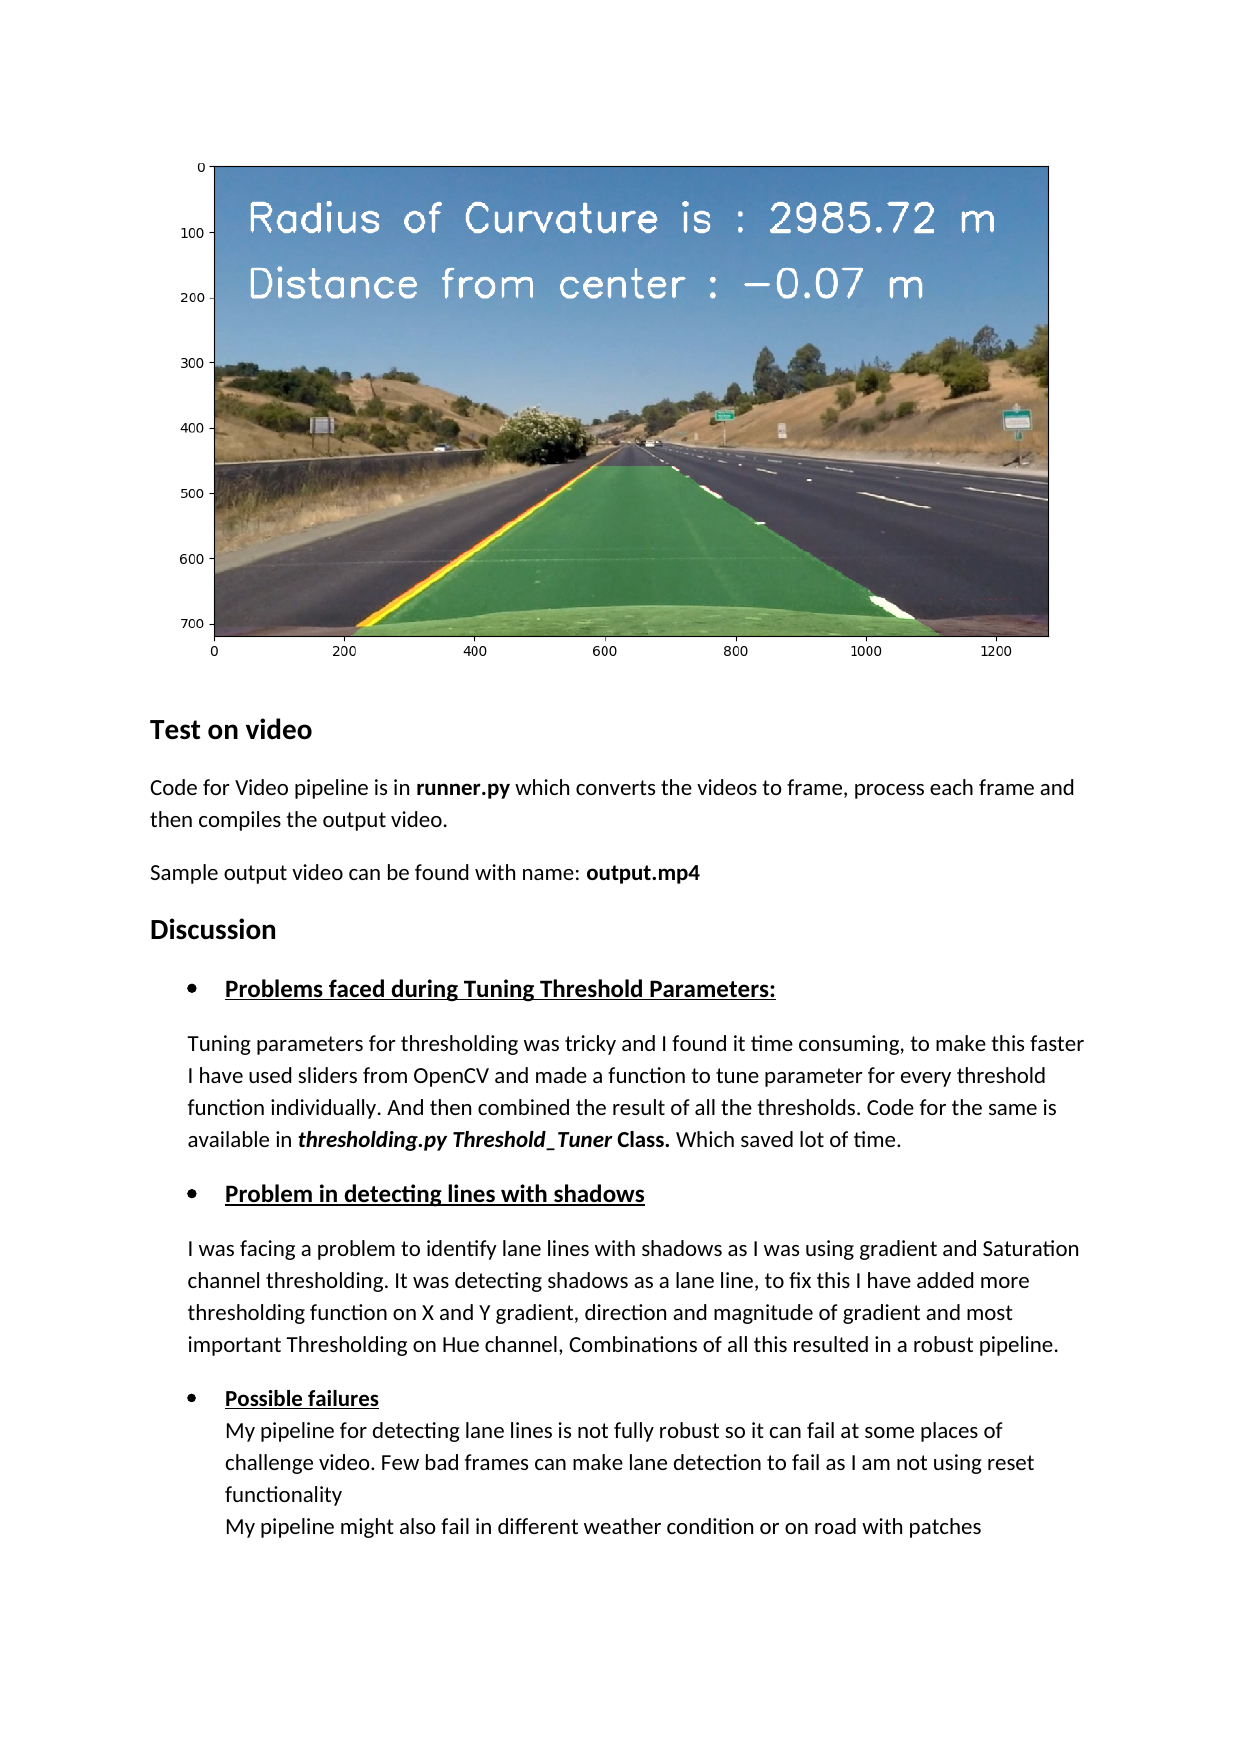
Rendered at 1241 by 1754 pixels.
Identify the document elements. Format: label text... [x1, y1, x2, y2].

picture [150, 150, 1091, 686]
list Problems faced during Tuning Threshold Parameters: [187, 973, 1090, 1003]
text Sample output video can be found with name: output.mp4 [150, 858, 1090, 886]
list Possible failures [187, 1384, 1090, 1412]
text Discussion [150, 911, 1090, 947]
text Tuning parameters for thresholding was tricky and I found it time consuming, to make this faster I have used sliders from OpenCV and made a function to tune parameter for every threshold function individually. And then combined the result of all the thresholds. Code for the same is available in thresholding.py Threshold_Tuner Class. Which saved lot of time. [187, 1029, 1090, 1153]
text I was facing a problem to identify lane lines with shadows as I was using gradient and Saturation channel thresholding. It was detecting shadows as a lane line, to fix this I have added more thresholding function on X and Y gradient, direction and magnitude of gradient and most important Thresholding on Hue channel, Combinations of all this resulted in a robust pipeline. [187, 1234, 1090, 1359]
list Problem in detecting lines with shadows [187, 1178, 1090, 1209]
list My pipeline for detecting lane lines is not fully robust so it can fail at some places of challenge video. Few bad frames can make lane detection to fail as I am not using reset functionality [225, 1416, 1090, 1508]
text Code for Video pipeline is in runner.py which converts the videos to frame, process each frame and then compiles the output video. [150, 773, 1090, 833]
list My pipeline might also fail in different weather condition or on road with patches [225, 1512, 1090, 1540]
text Test on video [150, 711, 1090, 747]
